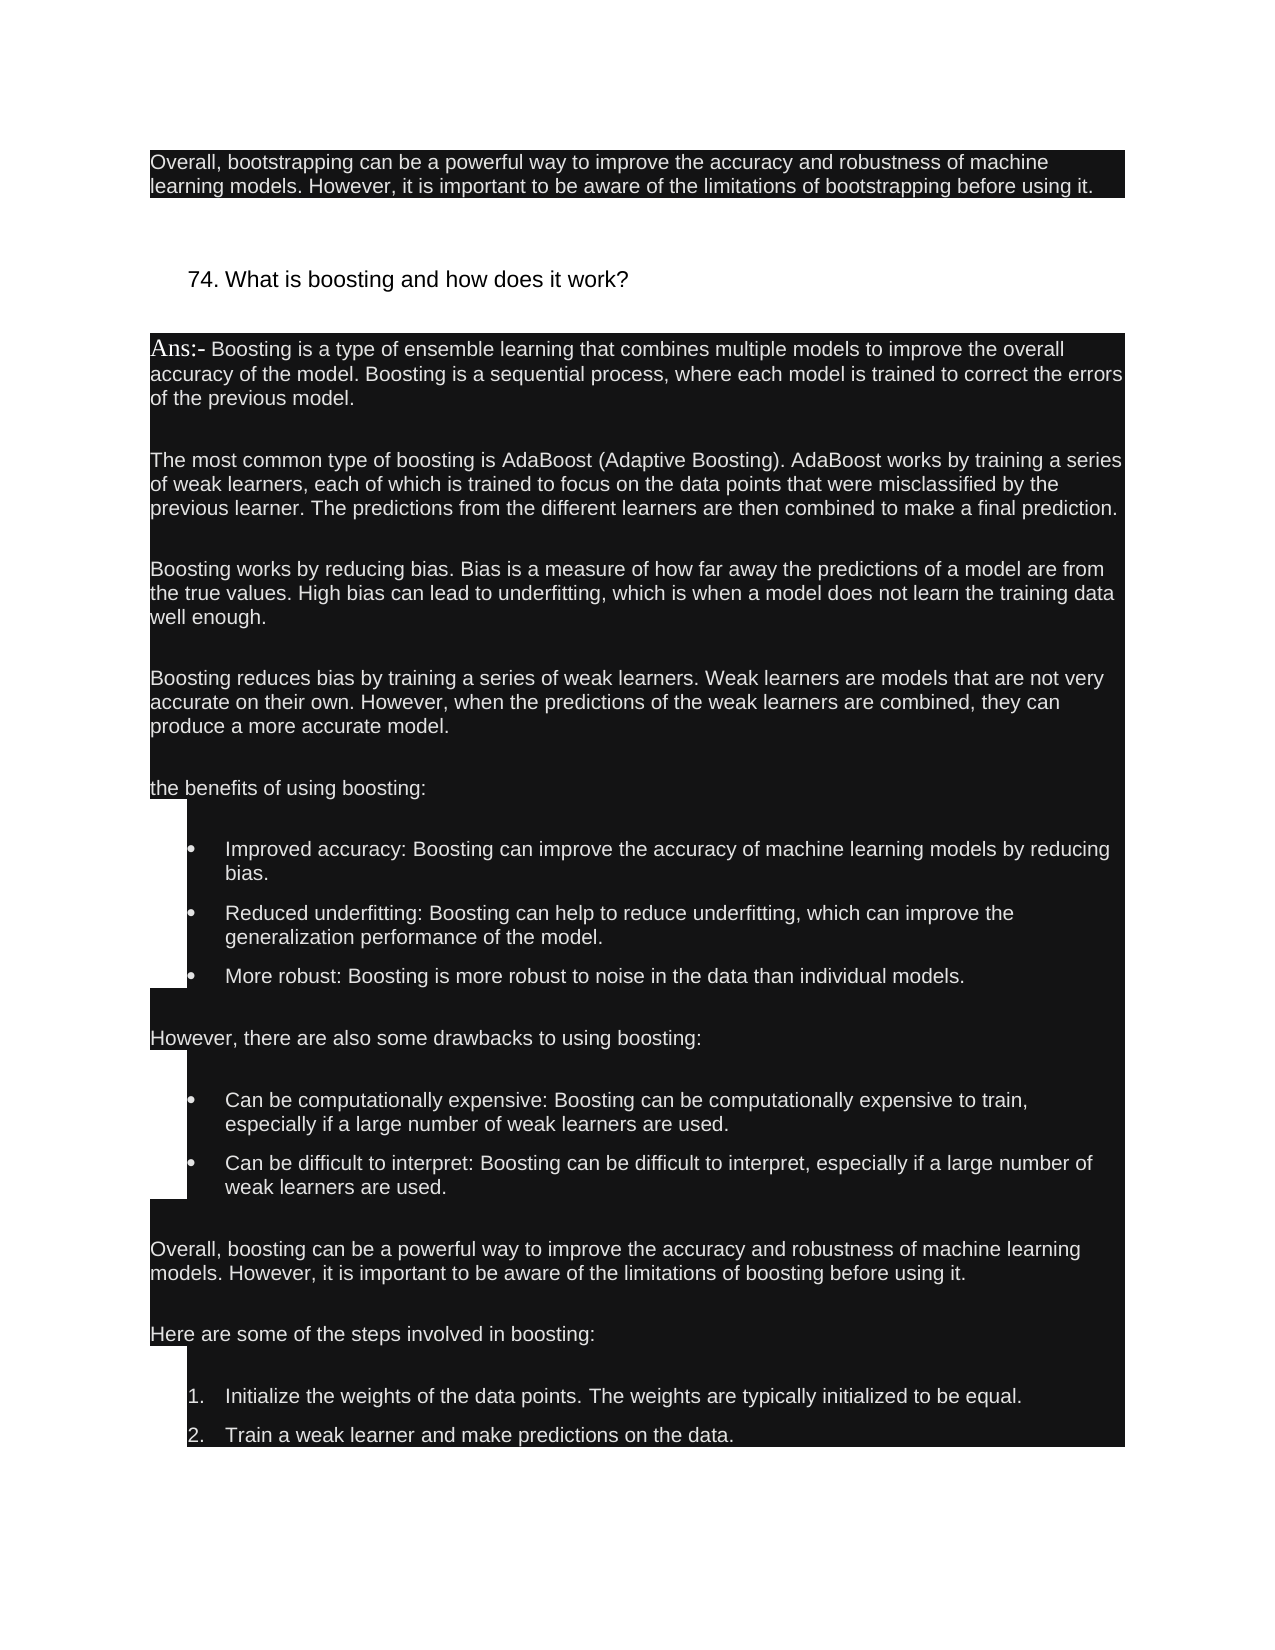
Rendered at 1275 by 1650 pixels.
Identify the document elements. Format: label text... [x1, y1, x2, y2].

text Overall, boosting can be a powerful way to improve the accuracy and robustness of machine learning models. However, it is important to be aware of the limitations of boosting before using it. [150, 1237, 1125, 1284]
list Can be computationally expensive: Boosting can be computationally expensive to train, especially if a large number of weak learners are used. [187, 1087, 1125, 1135]
text However, there are also some drawbacks to using boosting: [150, 1026, 1125, 1050]
list Reduced underfitting: Boosting can help to reduce underfitting, which can improve the generalization performance of the model. [187, 901, 1125, 949]
text Ans:- Boosting is a type of ensemble learning that combines multiple models to improve the overall accuracy of the model. Boosting is a sequential process, where each model is trained to correct the errors of the previous model. [150, 333, 1125, 410]
text the benefits of using boosting: [150, 776, 1125, 799]
list Initialize the weights of the data points. The weights are typically initialized to be equal. [187, 1383, 1125, 1407]
list What is boosting and how does it work? [187, 266, 1125, 292]
text The most common type of boosting is AdaBoost (Adaptive Boosting). AdaBoost works by training a series of weak learners, each of which is trained to focus on the data points that were misclassified by the previous learner. The predictions from the different learners are then combined to make a final prediction. [150, 447, 1125, 519]
list More robust: Boosting is more robust to noise in the data than individual models. [187, 964, 1125, 988]
list Can be difficult to interpret: Boosting can be difficult to interpret, especially if a large number of weak learners are used. [187, 1151, 1125, 1199]
text Here are some of the steps involved in boosting: [150, 1322, 1125, 1346]
list Improved accuracy: Boosting can improve the accuracy of machine learning models by reducing bias. [187, 837, 1125, 885]
text Boosting reduces bias by training a series of weak learners. Weak learners are models that are not very accurate on their own. However, when the predictions of the weak learners are combined, they can produce a more accurate model. [150, 666, 1125, 738]
text Boosting works by reducing bias. Bias is a measure of how far away the predictions of a model are from the true values. High bias can lead to underfitting, which is when a model does not learn the training data well enough. [150, 557, 1125, 629]
list Train a weak learner and make predictions on the data. [187, 1423, 1125, 1447]
text Overall, bootstrapping can be a powerful way to improve the accuracy and robustness of machine learning models. However, it is important to be aware of the limitations of bootstrapping before using it. [150, 150, 1125, 198]
